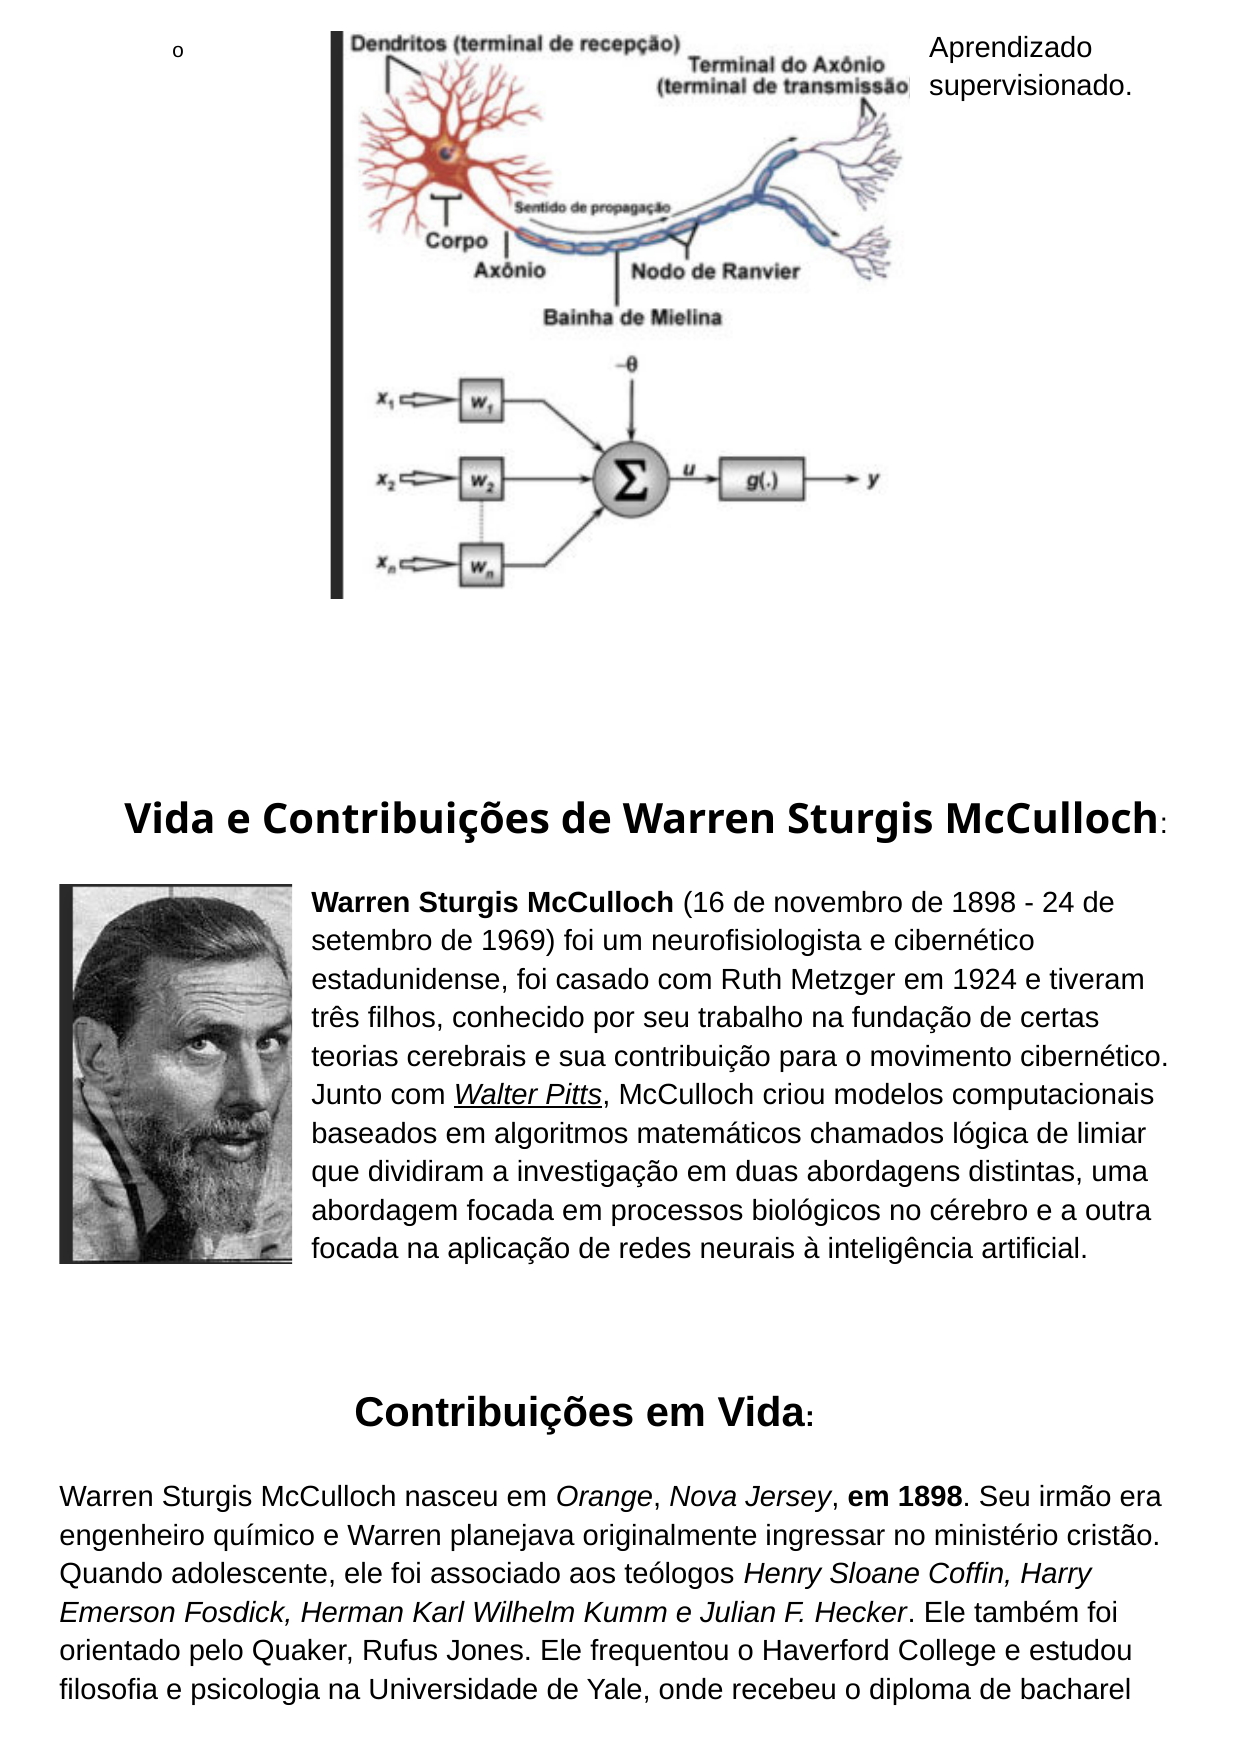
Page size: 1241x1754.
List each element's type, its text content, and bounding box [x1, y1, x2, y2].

list Aprendizado supervisionado. [172, 29, 1181, 102]
picture [328, 31, 910, 597]
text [59, 747, 1181, 1706]
picture [59, 884, 293, 1264]
